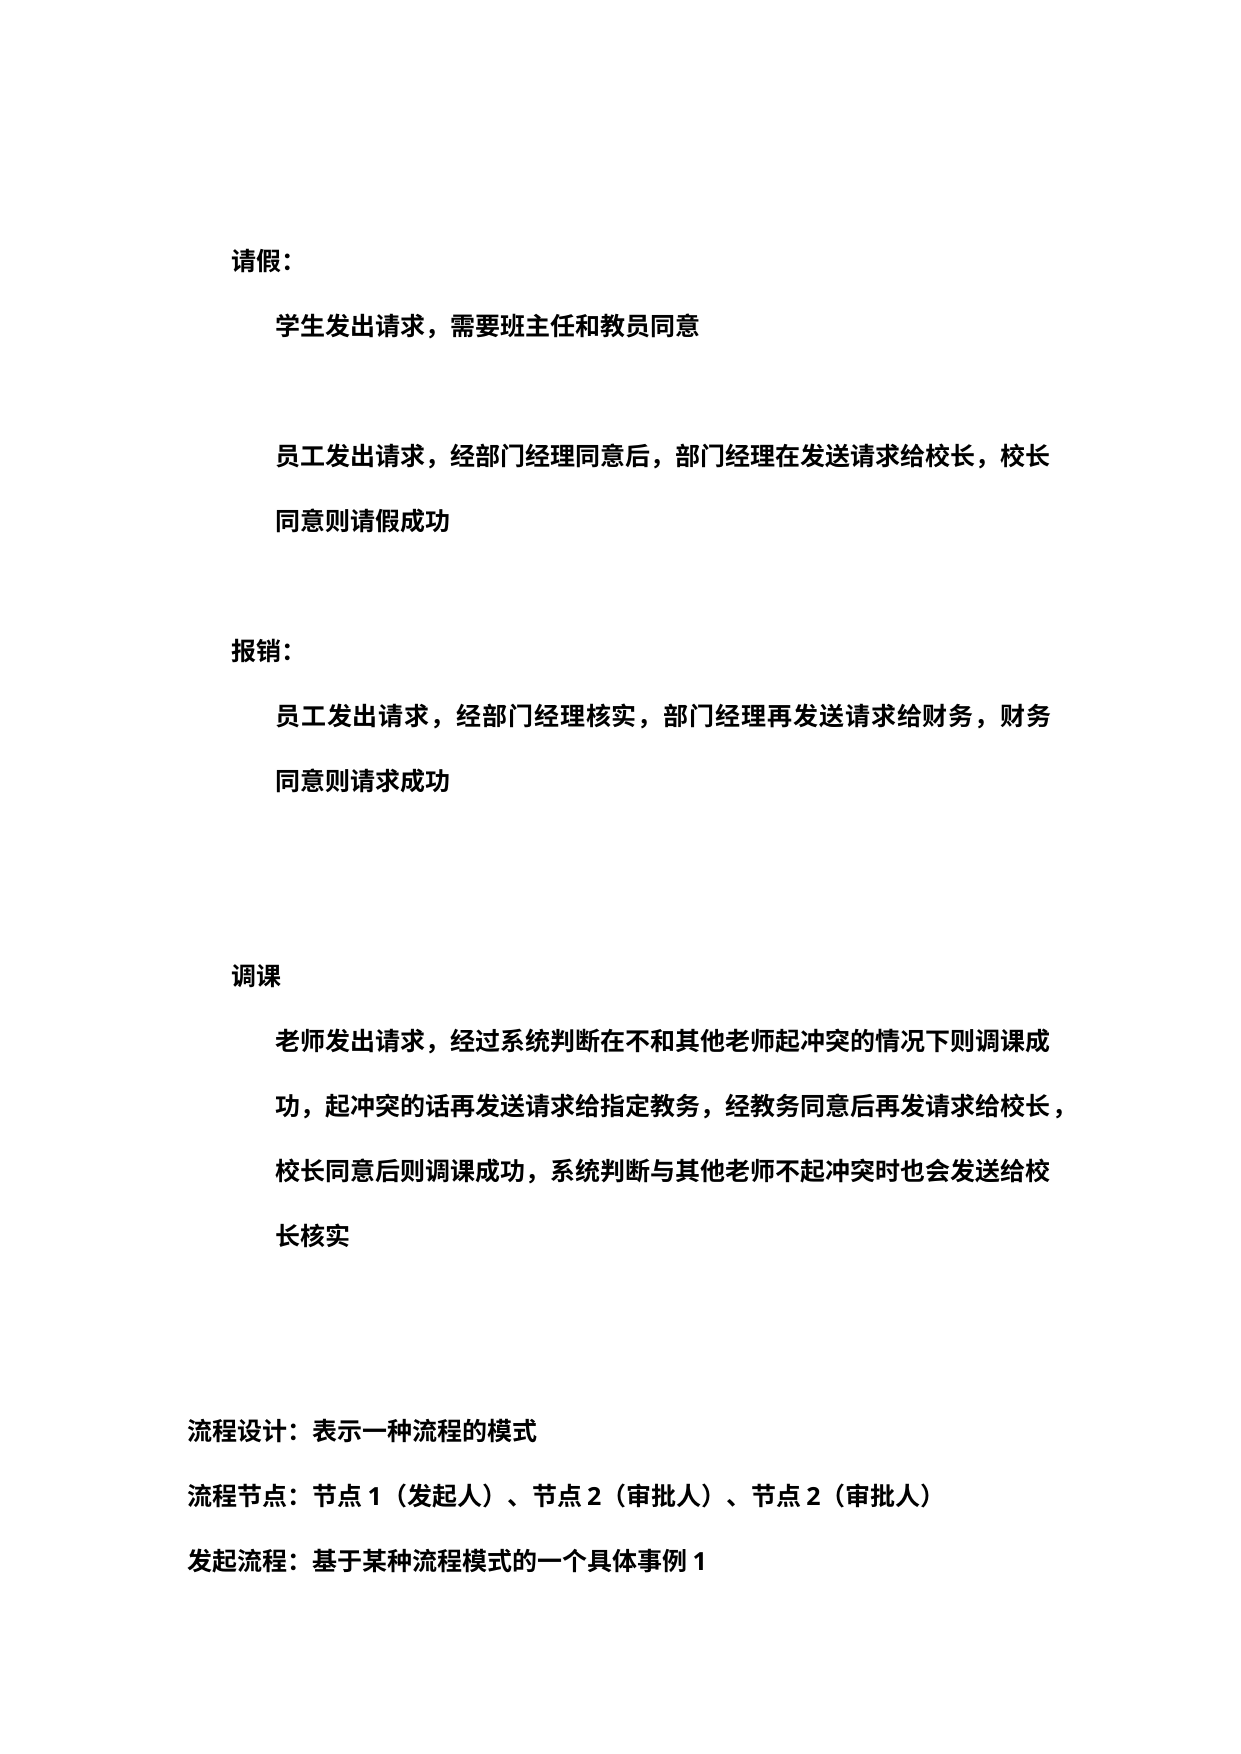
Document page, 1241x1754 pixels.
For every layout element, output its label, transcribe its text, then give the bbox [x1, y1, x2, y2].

text 报销： [187, 617, 1053, 682]
text 员工发出请求，经部门经理核实，部门经理再发送请求给财务，财务 同意则请求成功 [231, 682, 1053, 812]
text 发起流程：基于某种流程模式的一个具体事例1 [187, 1527, 1053, 1592]
text 员工发出请求，经部门经理同意后，部门经理在发送请求给校长，校长 同意则请假成功 [231, 422, 1053, 552]
text 老师发出请求，经过系统判断在不和其他老师起冲突的情况下则调课成 功，起冲突的话再发送请求给指定教务，经教务同意后再发请求给校长， 校长同意后则调课成功，系统判断与其他老师不起冲突时也会发送给校 长核实 [231, 1007, 1053, 1267]
text 调课 [187, 942, 1053, 1007]
text 流程节点：节点1（发起人）、节点2（审批人）、节点2（审批人） [187, 1462, 1053, 1527]
text 请假： [187, 227, 1053, 292]
text 流程设计：表示一种流程的模式 [187, 1397, 1053, 1462]
text 学生发出请求，需要班主任和教员同意 [231, 292, 1053, 357]
